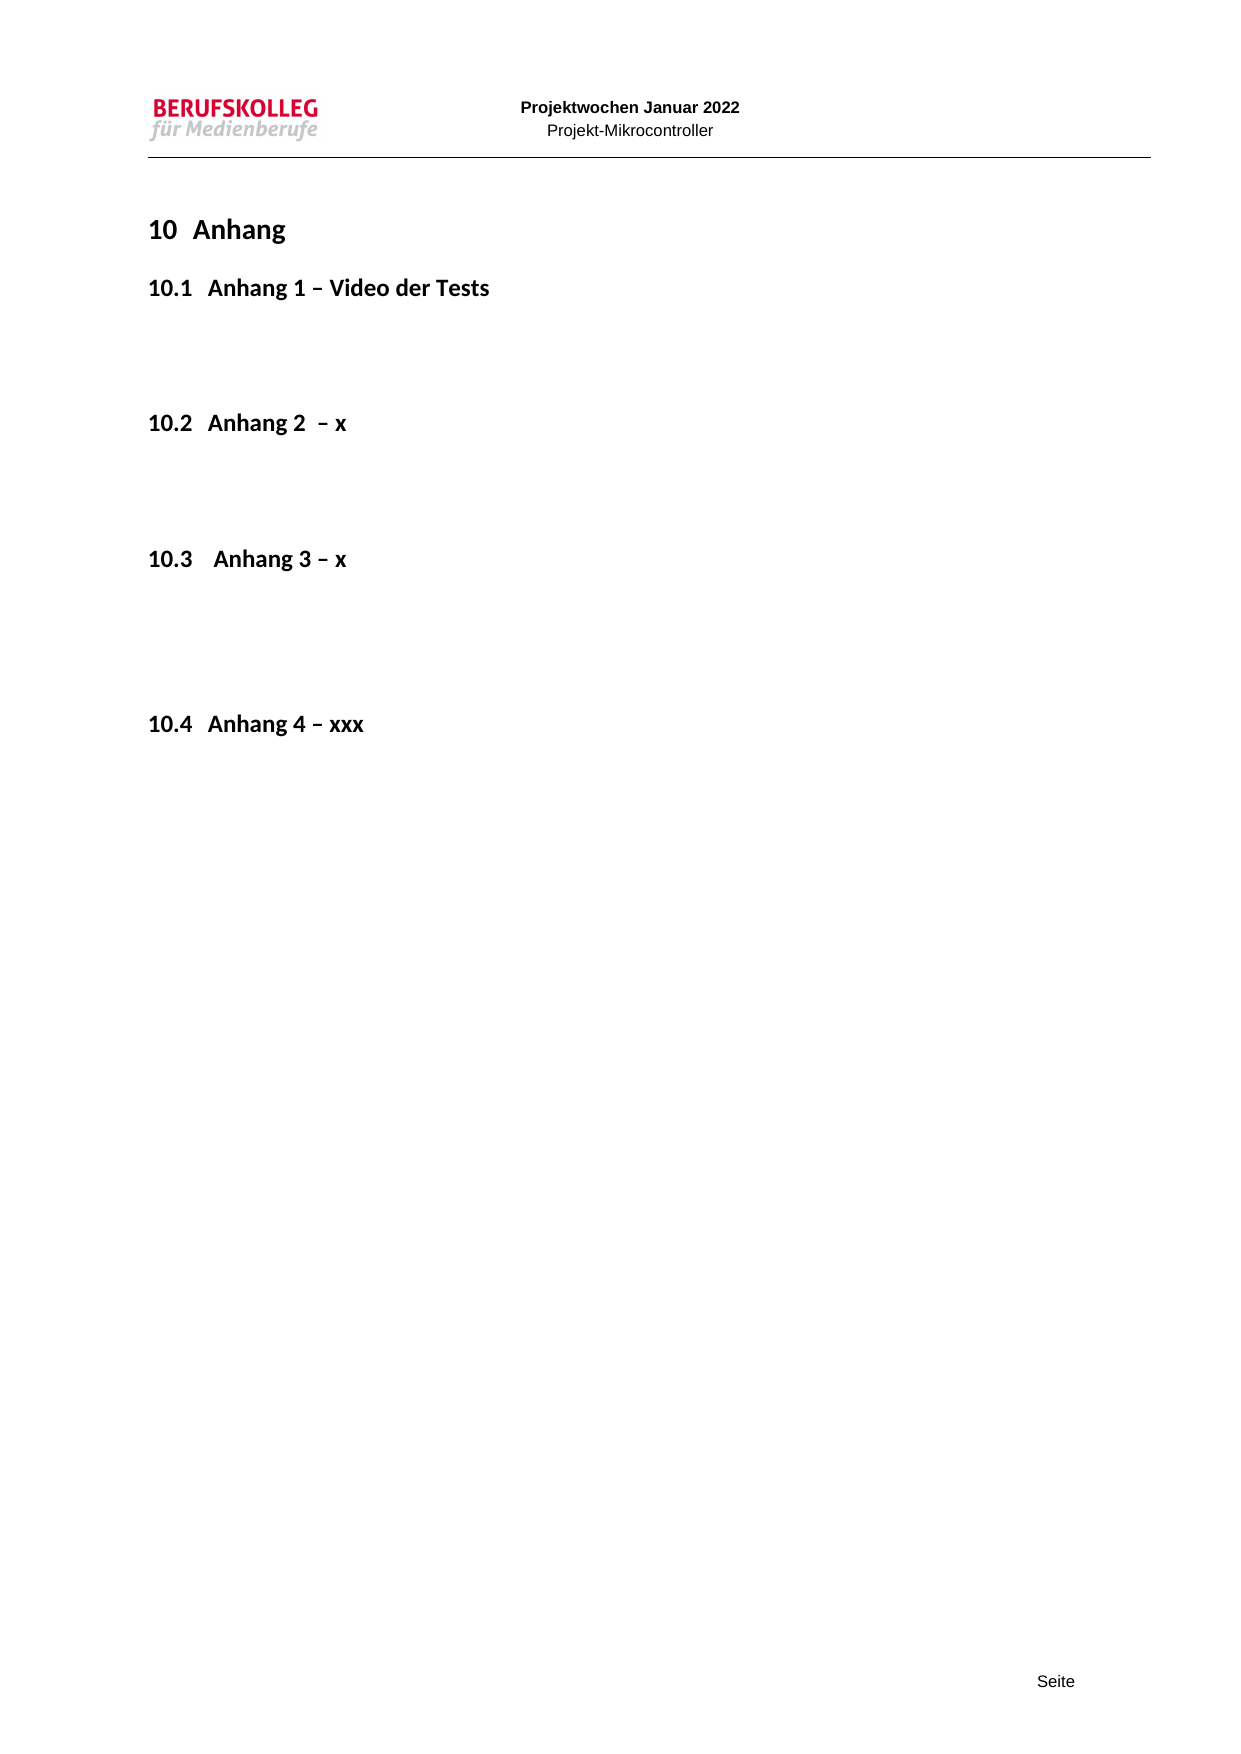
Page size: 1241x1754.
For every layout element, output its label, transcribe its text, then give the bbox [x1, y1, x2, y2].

subtitle Anhang [148, 211, 1093, 247]
picture [147, 94, 326, 143]
subtitle Anhang 2 – x [148, 407, 1093, 438]
subtitle Anhang 3 – x [148, 543, 1093, 573]
subtitle Anhang 1 – Video der Tests [148, 272, 1093, 303]
subtitle Anhang 4 – xxx [148, 708, 1093, 739]
